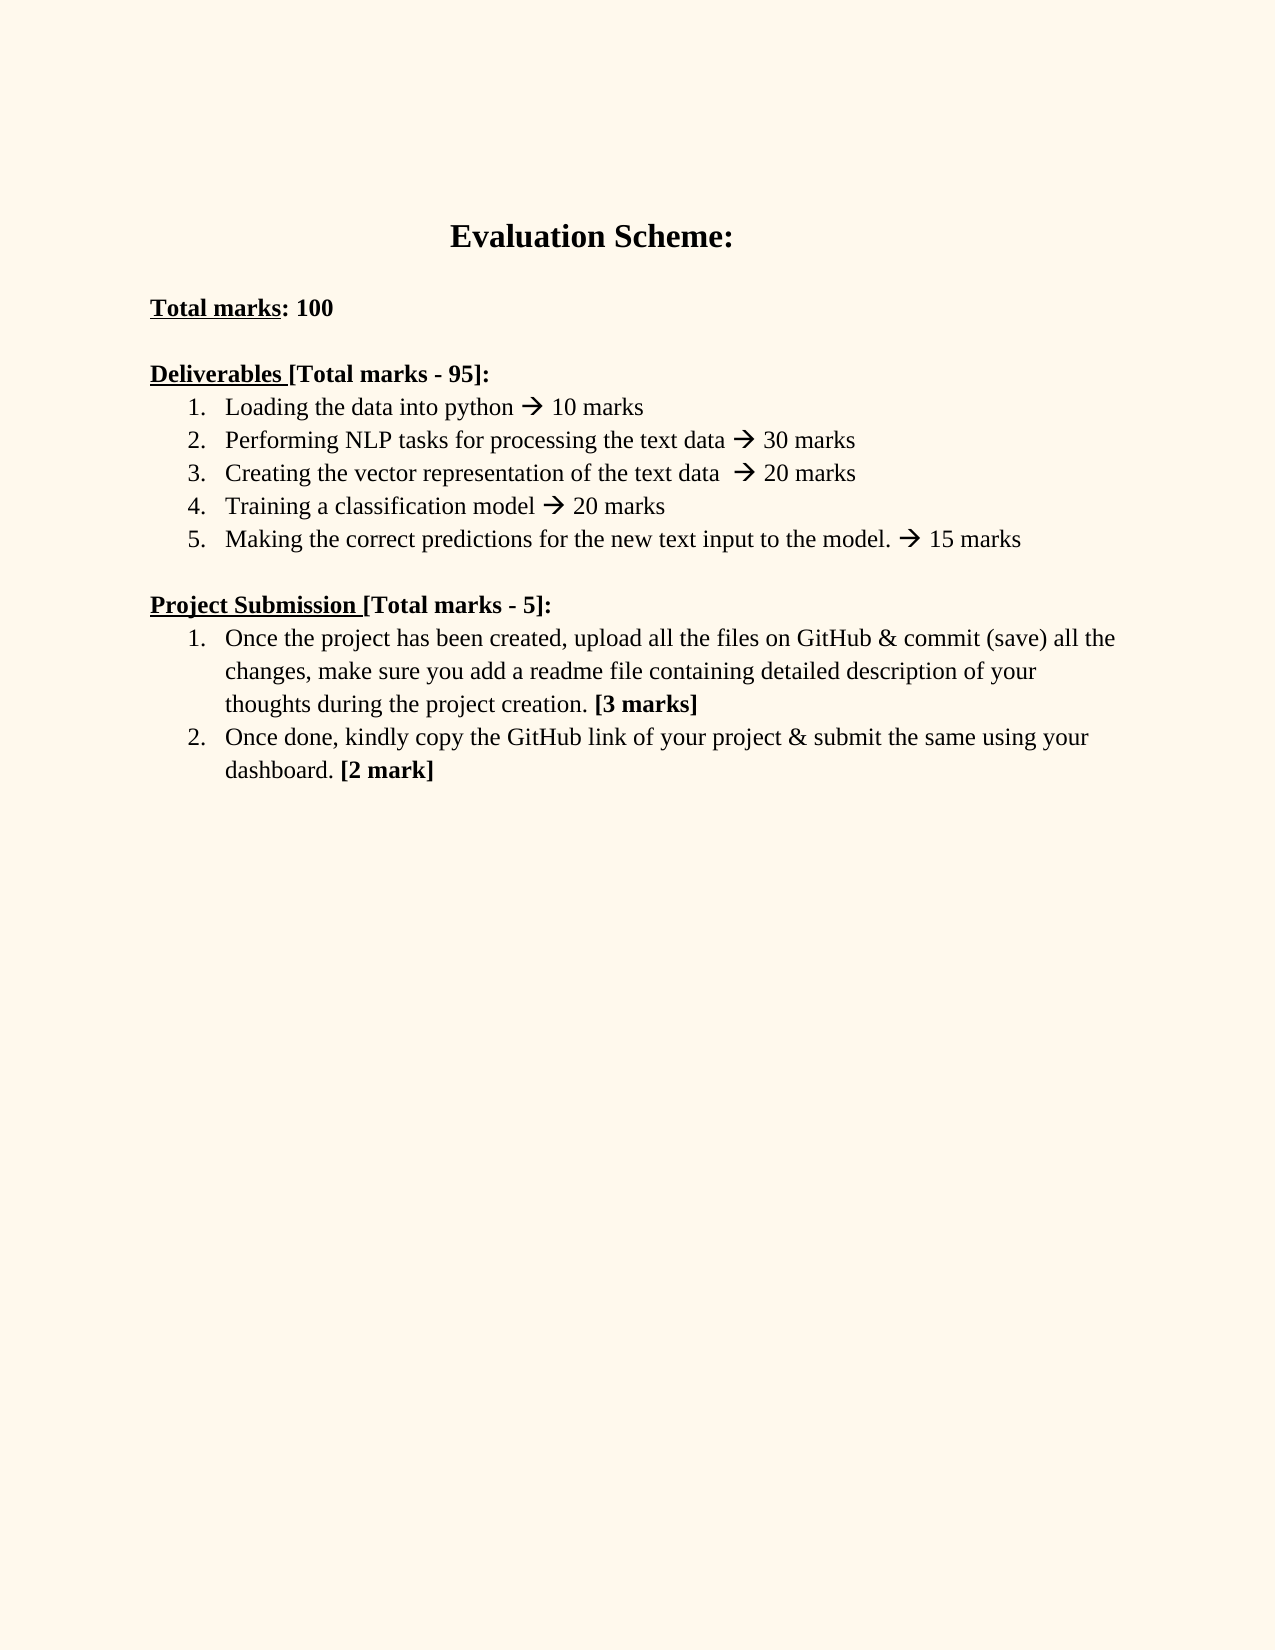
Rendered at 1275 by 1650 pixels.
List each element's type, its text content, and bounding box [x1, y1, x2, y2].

list Making the correct predictions for the new text input to the model. 15 marks [187, 524, 1125, 553]
list Performing NLP tasks for processing the text data 30 marks [187, 425, 1125, 454]
text Deliverables [Total marks - 95]: [150, 359, 1125, 388]
list Loading the data into python 10 marks [187, 392, 1125, 421]
text Project Submission [Total marks - 5]: [150, 590, 1125, 619]
list Training a classification model 20 marks [187, 491, 1125, 520]
text Total marks: 100 [150, 293, 1125, 322]
list Creating the vector representation of the text data 20 marks [187, 458, 1125, 487]
text Evaluation Scheme: [375, 216, 1125, 254]
list Once done, kindly copy the GitHub link of your project & submit the same using your dashboard. [2 mark] [187, 722, 1125, 784]
list Once the project has been created, upload all the files on GitHub & commit (save) all the changes, make sure you add a readme file containing detailed description of your thoughts during the project creation. [3 marks] [187, 623, 1125, 718]
